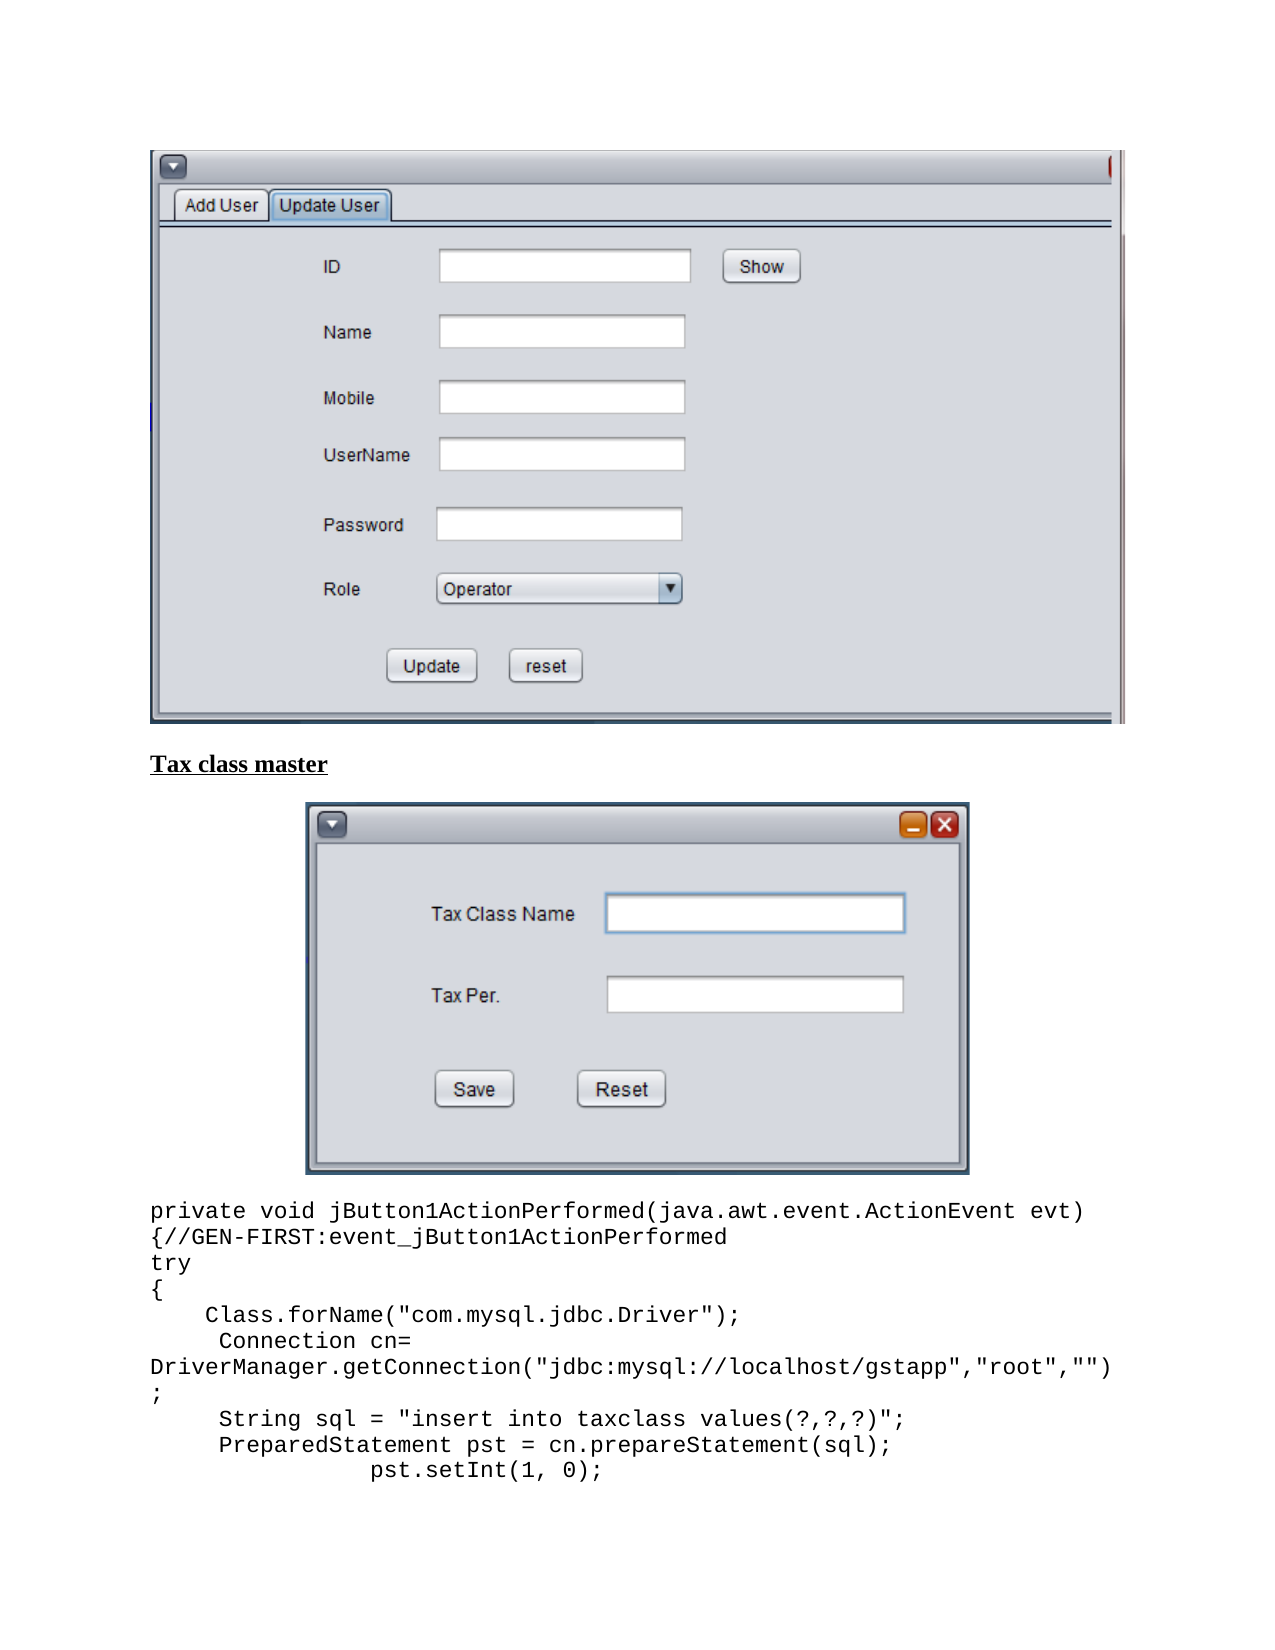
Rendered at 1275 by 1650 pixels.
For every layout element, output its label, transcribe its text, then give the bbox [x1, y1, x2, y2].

picture [150, 150, 1125, 724]
text PreparedStatement pst = cn.prepareStatement(sql); [150, 1433, 1125, 1459]
text Tax class master [150, 749, 1125, 777]
text try [150, 1251, 1125, 1277]
text Connection cn= DriverManager.getConnection("jdbc:mysql://localhost/gstapp","root",""); [150, 1329, 1125, 1407]
text Class.forName("com.mysql.jdbc.Driver"); [150, 1303, 1125, 1329]
text private void jButton1ActionPerformed(java.awt.event.ActionEvent evt) {//GEN-FIRST:event_jButton1ActionPerformed [150, 1199, 1125, 1251]
picture [305, 802, 970, 1175]
text pst.setInt(1, 0); [150, 1459, 1125, 1485]
text { [150, 1277, 1125, 1303]
text String sql = "insert into taxclass values(?,?,?)"; [150, 1407, 1125, 1433]
